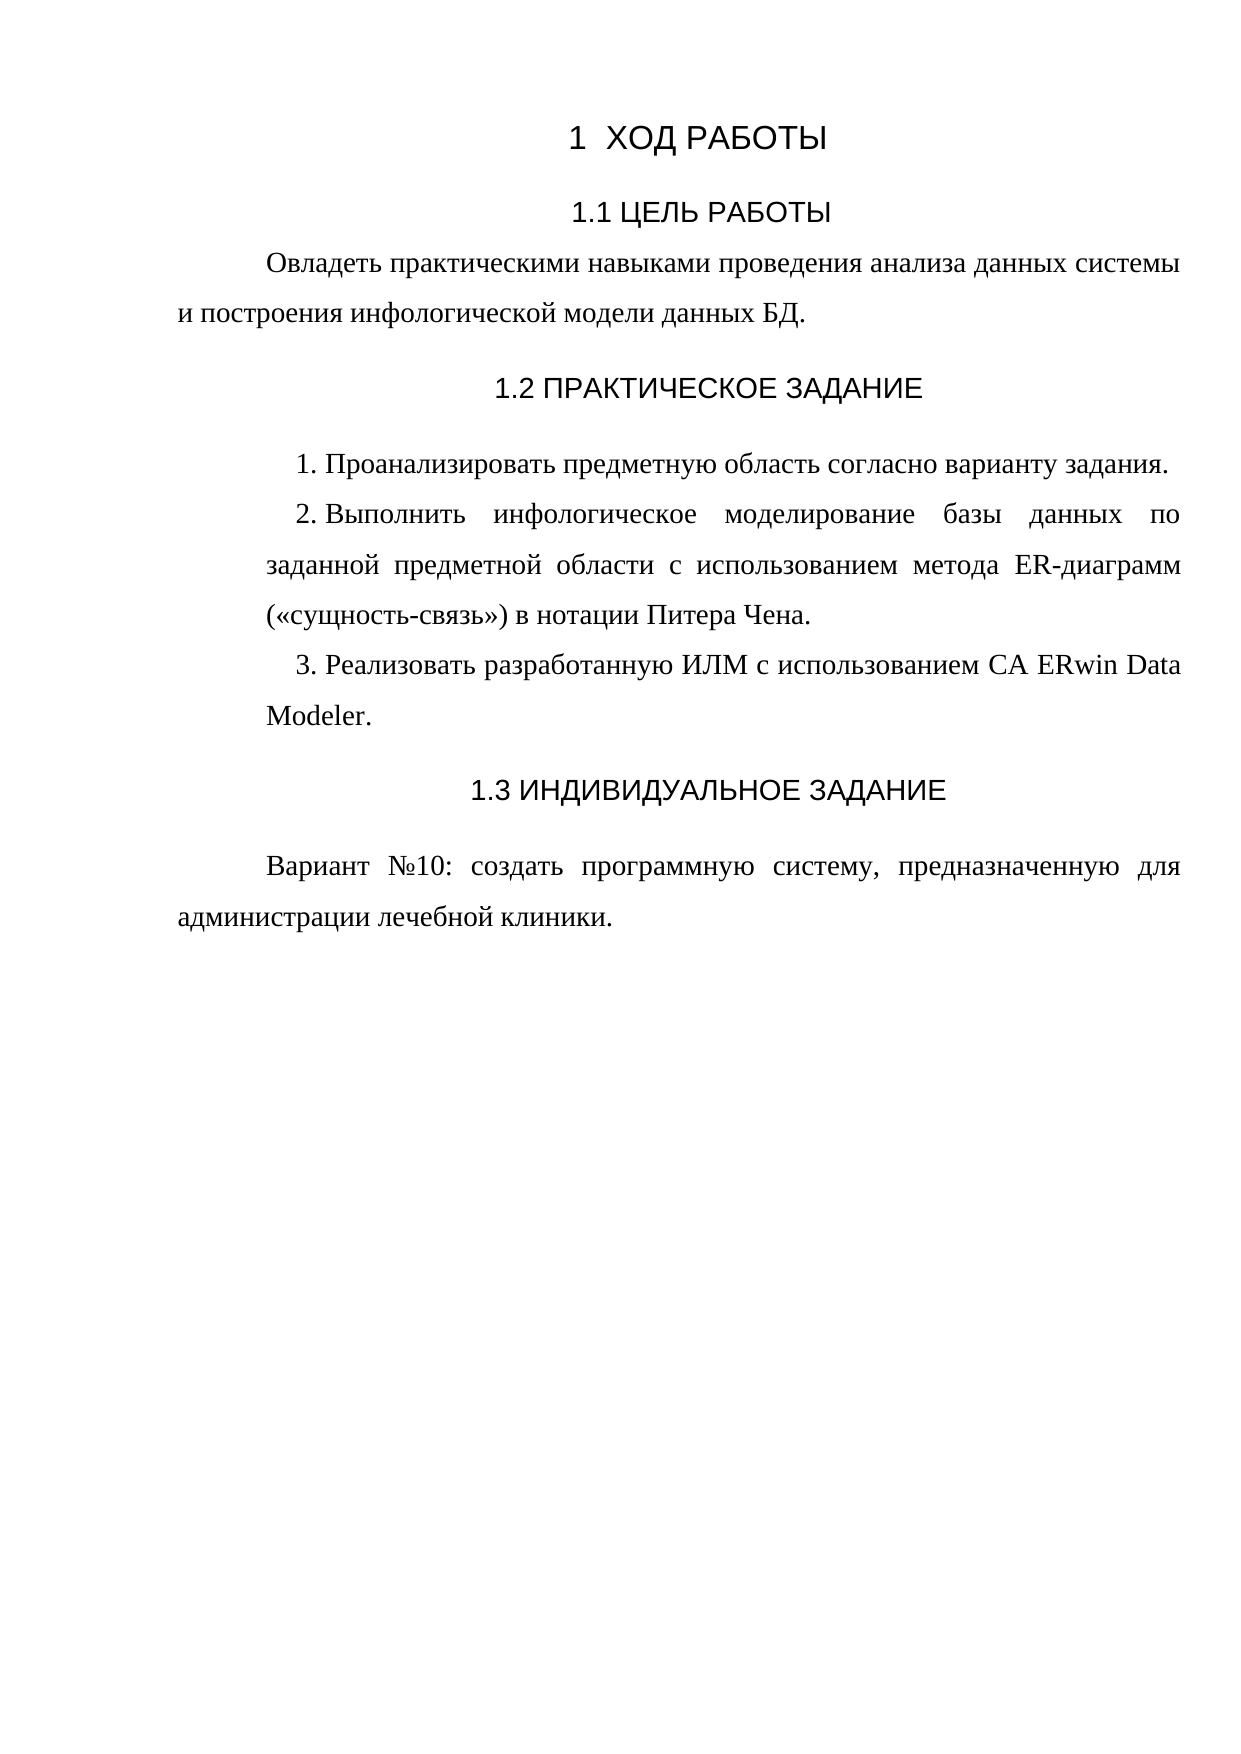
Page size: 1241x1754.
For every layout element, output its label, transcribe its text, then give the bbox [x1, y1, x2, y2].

text Вариант №10: создать программную систему, предназначенную для администрации лечебной клиники. [177, 848, 1181, 932]
text 1.3 ИНДИВИДУАЛЬНОЕ ЗАДАНИЕ [177, 773, 1181, 807]
list Выполнить инфологическое моделирование базы данных по заданной предметной области с использованием метода ER-диаграмм («сущность-связь») в нотации Питера Чена. [266, 497, 1181, 631]
text Овладеть практическими навыками проведения анализа данных системы и построения инфологической модели данных БД. [177, 245, 1181, 329]
list 1.1 ЦЕЛЬ РАБОТЫ [222, 195, 1181, 228]
list Проанализировать предметную область согласно варианту задания. [266, 446, 1181, 480]
list Реализовать разработанную ИЛМ с использованием CA ERwin Data Modeler. [266, 647, 1181, 731]
list ХОД РАБОТЫ [215, 118, 1181, 157]
text 1.2 ПРАКТИЧЕСКОЕ ЗАДАНИЕ [177, 371, 1181, 404]
